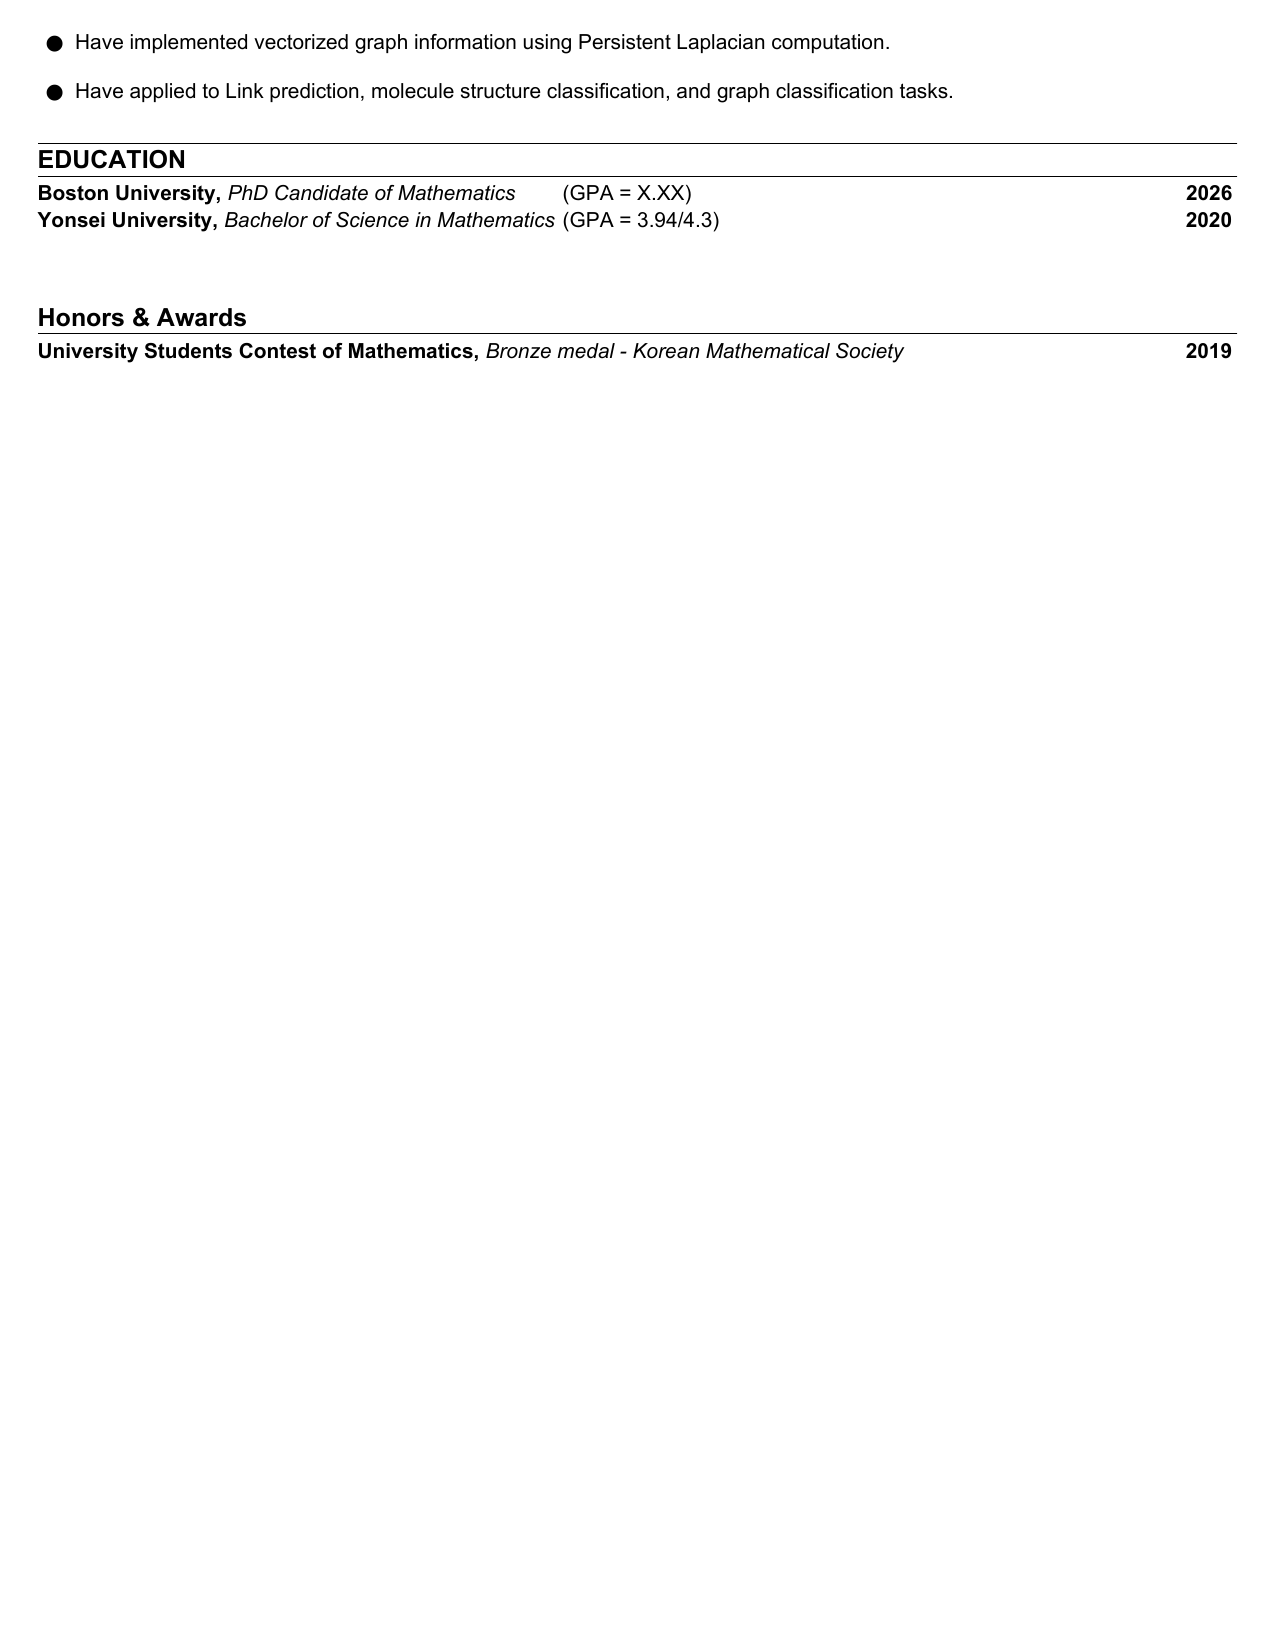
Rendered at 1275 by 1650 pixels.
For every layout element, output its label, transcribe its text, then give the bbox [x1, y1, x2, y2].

text Boston University, PhD Candidate of Mathematics (GPA = X.XX) 2026 [37, 181, 1237, 205]
list Have implemented vectorized graph information using Persistent Laplacian computation. [45, 19, 1237, 61]
text University Students Contest of Mathematics, Bronze medal - Korean Mathematical Society 2019 [37, 339, 1237, 363]
text EDUCATION [37, 145, 1237, 177]
text Yonsei University, Bachelor of Science in Mathematics (GPA = 3.94/4.3) 2020 Honors & Awards [37, 208, 1237, 334]
list Have applied to Link prediction, molecule structure classification, and graph classification tasks. [45, 68, 1237, 111]
